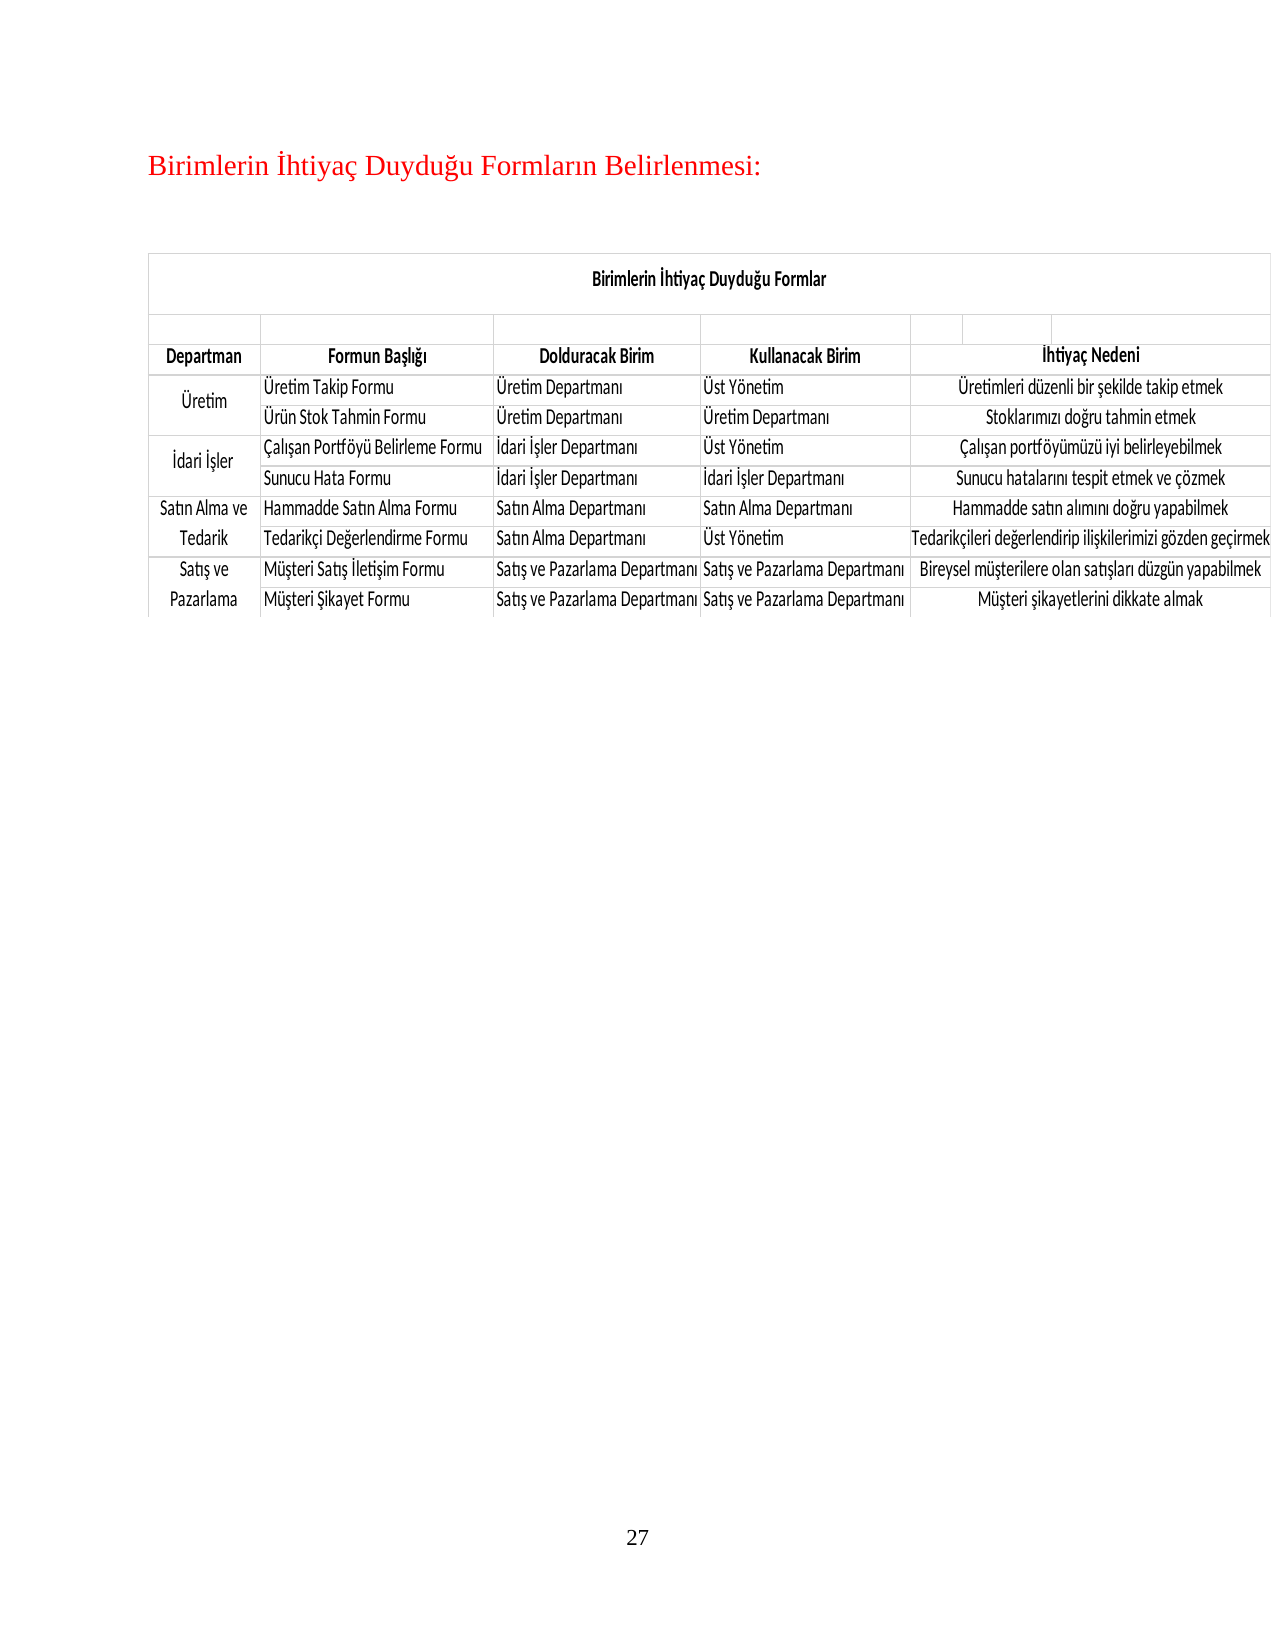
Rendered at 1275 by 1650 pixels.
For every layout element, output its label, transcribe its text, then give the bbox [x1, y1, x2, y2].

text Birimlerin İhtiyaç Duyduğu Formların Belirlenmesi: [148, 148, 1127, 181]
